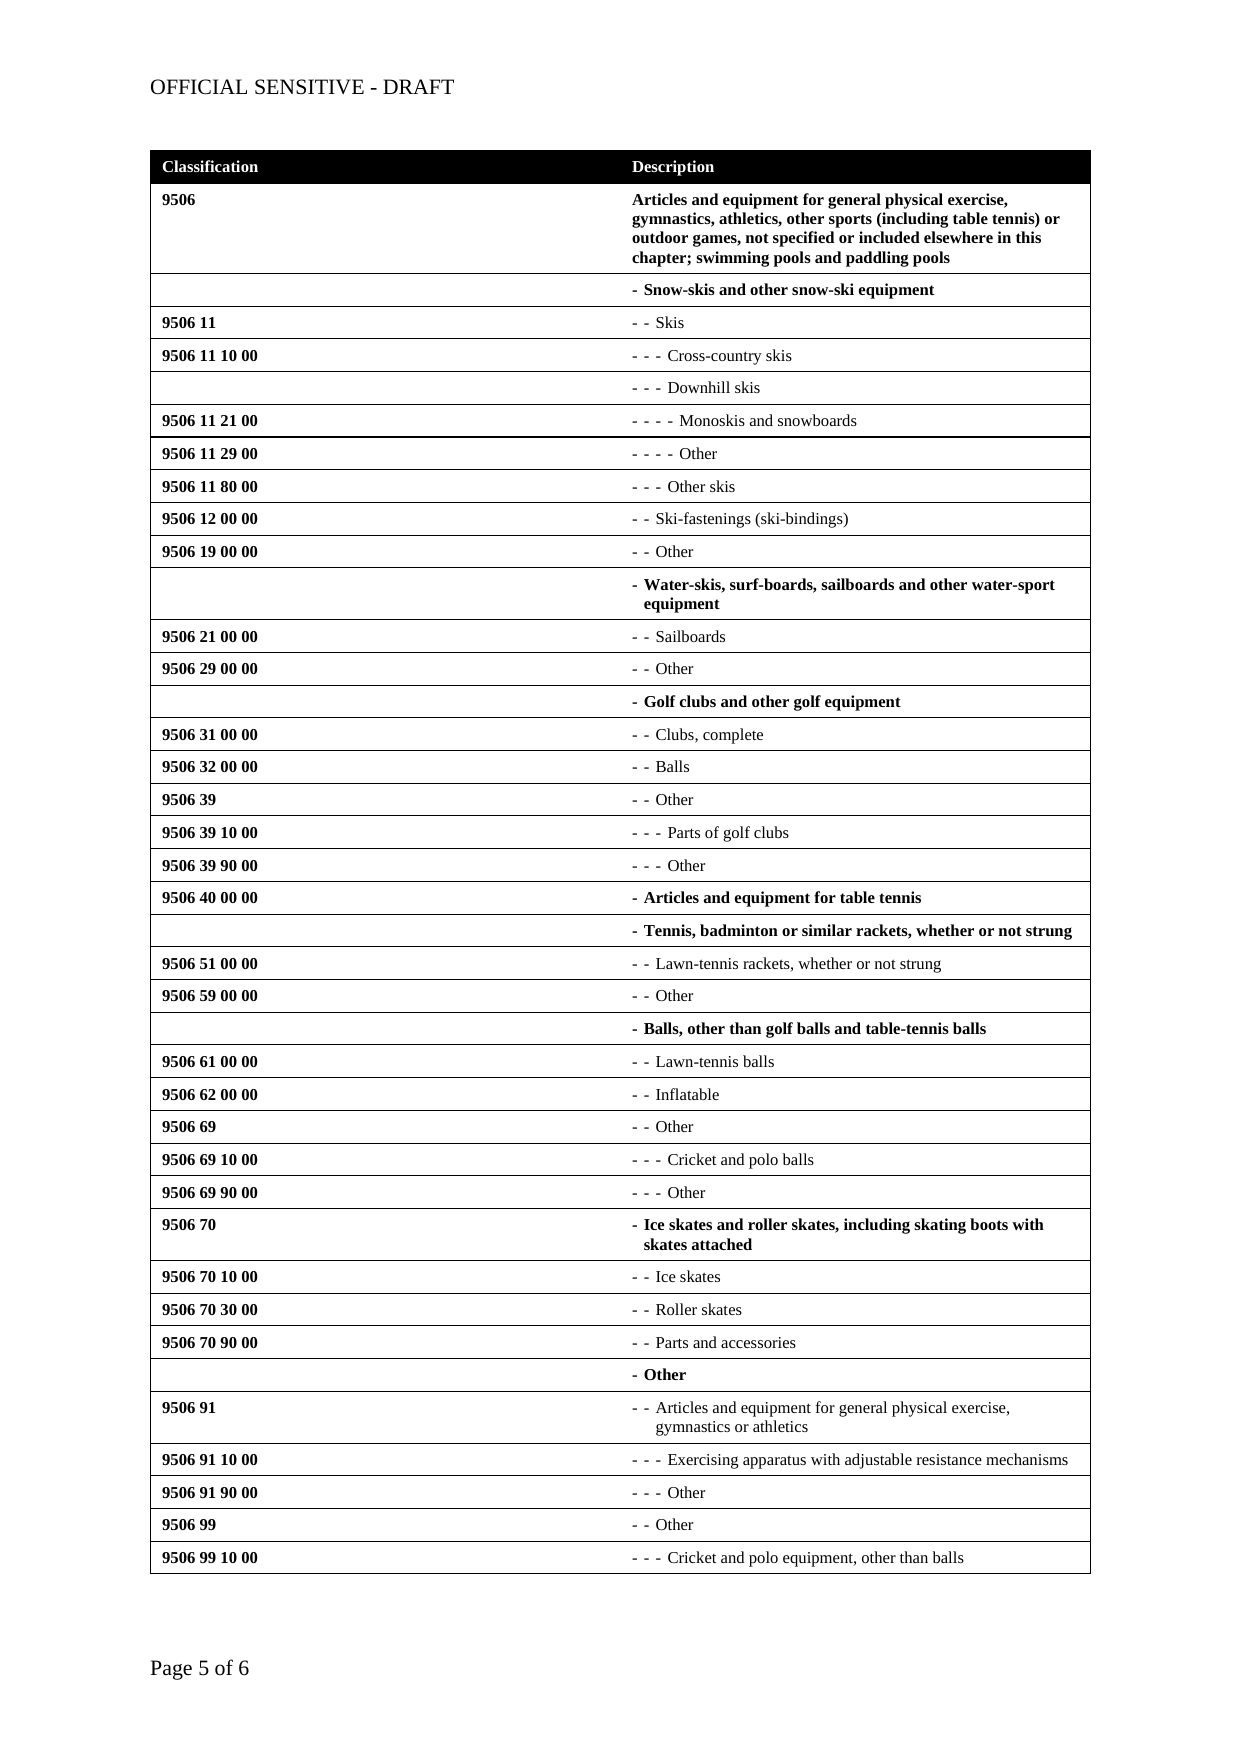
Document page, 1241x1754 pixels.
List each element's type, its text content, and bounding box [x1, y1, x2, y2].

table_cell - - - Cricket and polo equipment, other than balls [621, 1542, 1090, 1573]
table_cell - - Skis [621, 307, 1090, 338]
table_cell 9506 39 [151, 784, 621, 815]
table_cell [151, 686, 621, 717]
table_cell - - - Exercising apparatus with adjustable resistance mechanisms [621, 1444, 1090, 1475]
table_cell 9506 29 00 00 [151, 653, 621, 684]
table_cell [151, 568, 621, 619]
table_cell - - Lawn-tennis balls [621, 1045, 1090, 1077]
table_cell - - Clubs, complete [621, 718, 1090, 750]
table_cell 9506 11 29 00 [151, 438, 621, 469]
table_cell 9506 11 10 00 [151, 339, 621, 371]
table_cell - - Parts and accessories [621, 1326, 1090, 1358]
table_cell 9506 62 00 00 [151, 1078, 621, 1110]
table_cell 9506 59 00 00 [151, 980, 621, 1012]
table_cell - - - Other skis [621, 470, 1090, 502]
table_cell - - - Cricket and polo balls [621, 1144, 1090, 1175]
table_cell - - Roller skates [621, 1294, 1090, 1325]
table_cell 9506 69 [151, 1111, 621, 1142]
table_header Classification [151, 151, 621, 183]
table_cell 9506 51 00 00 [151, 947, 621, 979]
table_cell 9506 11 [151, 307, 621, 338]
table_cell 9506 69 90 00 [151, 1176, 621, 1208]
table_cell - Tennis, badminton or similar rackets, whether or not strung [621, 915, 1090, 946]
table_cell 9506 12 00 00 [151, 503, 621, 534]
table_cell - - Inflatable [621, 1078, 1090, 1110]
table_cell - - Other [621, 1509, 1090, 1541]
table_cell 9506 61 00 00 [151, 1045, 621, 1077]
table_cell - - Lawn-tennis rackets, whether or not strung [621, 947, 1090, 979]
table_cell 9506 11 21 00 [151, 405, 621, 436]
table_cell 9506 99 10 00 [151, 1542, 621, 1573]
table_cell 9506 31 00 00 [151, 718, 621, 750]
table_cell - Articles and equipment for table tennis [621, 882, 1090, 913]
table_cell - Water-skis, surf-bοards, sailboards and other water-sport equipment [621, 568, 1090, 619]
table_cell 9506 99 [151, 1509, 621, 1541]
table_cell - Ice skates and roller skates, including skating boots with skates attached [621, 1209, 1090, 1260]
table_cell - - Other [621, 980, 1090, 1012]
table_cell 9506 [151, 184, 621, 273]
table_cell - - - Downhill skis [621, 372, 1090, 404]
table_header Description [621, 151, 1090, 183]
table_cell [151, 915, 621, 946]
table_cell - Other [621, 1359, 1090, 1391]
table_cell - - Balls [621, 751, 1090, 783]
table_cell - - - Parts of golf clubs [621, 816, 1090, 848]
table_cell 9506 39 10 00 [151, 816, 621, 848]
table_cell 9506 11 80 00 [151, 470, 621, 502]
table_cell - - - - Other [621, 438, 1090, 469]
table_cell - Golf clubs and other golf equipment [621, 686, 1090, 717]
table_cell 9506 70 30 00 [151, 1294, 621, 1325]
table_cell [151, 274, 621, 306]
table_cell - - Other [621, 536, 1090, 567]
table_cell 9506 91 [151, 1392, 621, 1442]
table_cell - - Ice skates [621, 1261, 1090, 1292]
table_cell 9506 70 90 00 [151, 1326, 621, 1358]
table_cell 9506 40 00 00 [151, 882, 621, 913]
table_cell [151, 1013, 621, 1044]
table_cell - - - Other [621, 1476, 1090, 1508]
table_cell - - - - Monoskis and snowboards [621, 405, 1090, 436]
table_cell - - - Cross-country skis [621, 339, 1090, 371]
table_cell - Snow-skis and other snow-ski equipment [621, 274, 1090, 306]
table_cell 9506 39 90 00 [151, 849, 621, 881]
table_cell - - Articles and equipment for general physical exercise, gymnastics or athletics [621, 1392, 1090, 1442]
table_cell 9506 91 90 00 [151, 1476, 621, 1508]
table_cell - - Other [621, 784, 1090, 815]
table_cell [151, 372, 621, 404]
table_cell - Balls, other than golf balls and table-tennis balls [621, 1013, 1090, 1044]
table_cell 9506 21 00 00 [151, 620, 621, 652]
table_cell 9506 70 10 00 [151, 1261, 621, 1292]
table_cell - - - Other [621, 1176, 1090, 1208]
table_cell 9506 70 [151, 1209, 621, 1260]
table_cell - - Ski-fastenings (ski-bindings) [621, 503, 1090, 534]
table_cell Articles and equipment for general physical exercise, gymnastics, athletics, other sports (including table tennis) or outdoor games, not specified or included elsewhere in this chapter; swimming pools and paddling pools [621, 184, 1090, 273]
table_cell - - - Other [621, 849, 1090, 881]
table_cell 9506 69 10 00 [151, 1144, 621, 1175]
table_cell 9506 91 10 00 [151, 1444, 621, 1475]
table_cell - - Other [621, 653, 1090, 684]
table_cell - - Other [621, 1111, 1090, 1142]
table_cell 9506 32 00 00 [151, 751, 621, 783]
table_cell - - Sailboards [621, 620, 1090, 652]
table_cell [151, 1359, 621, 1391]
table_cell 9506 19 00 00 [151, 536, 621, 567]
